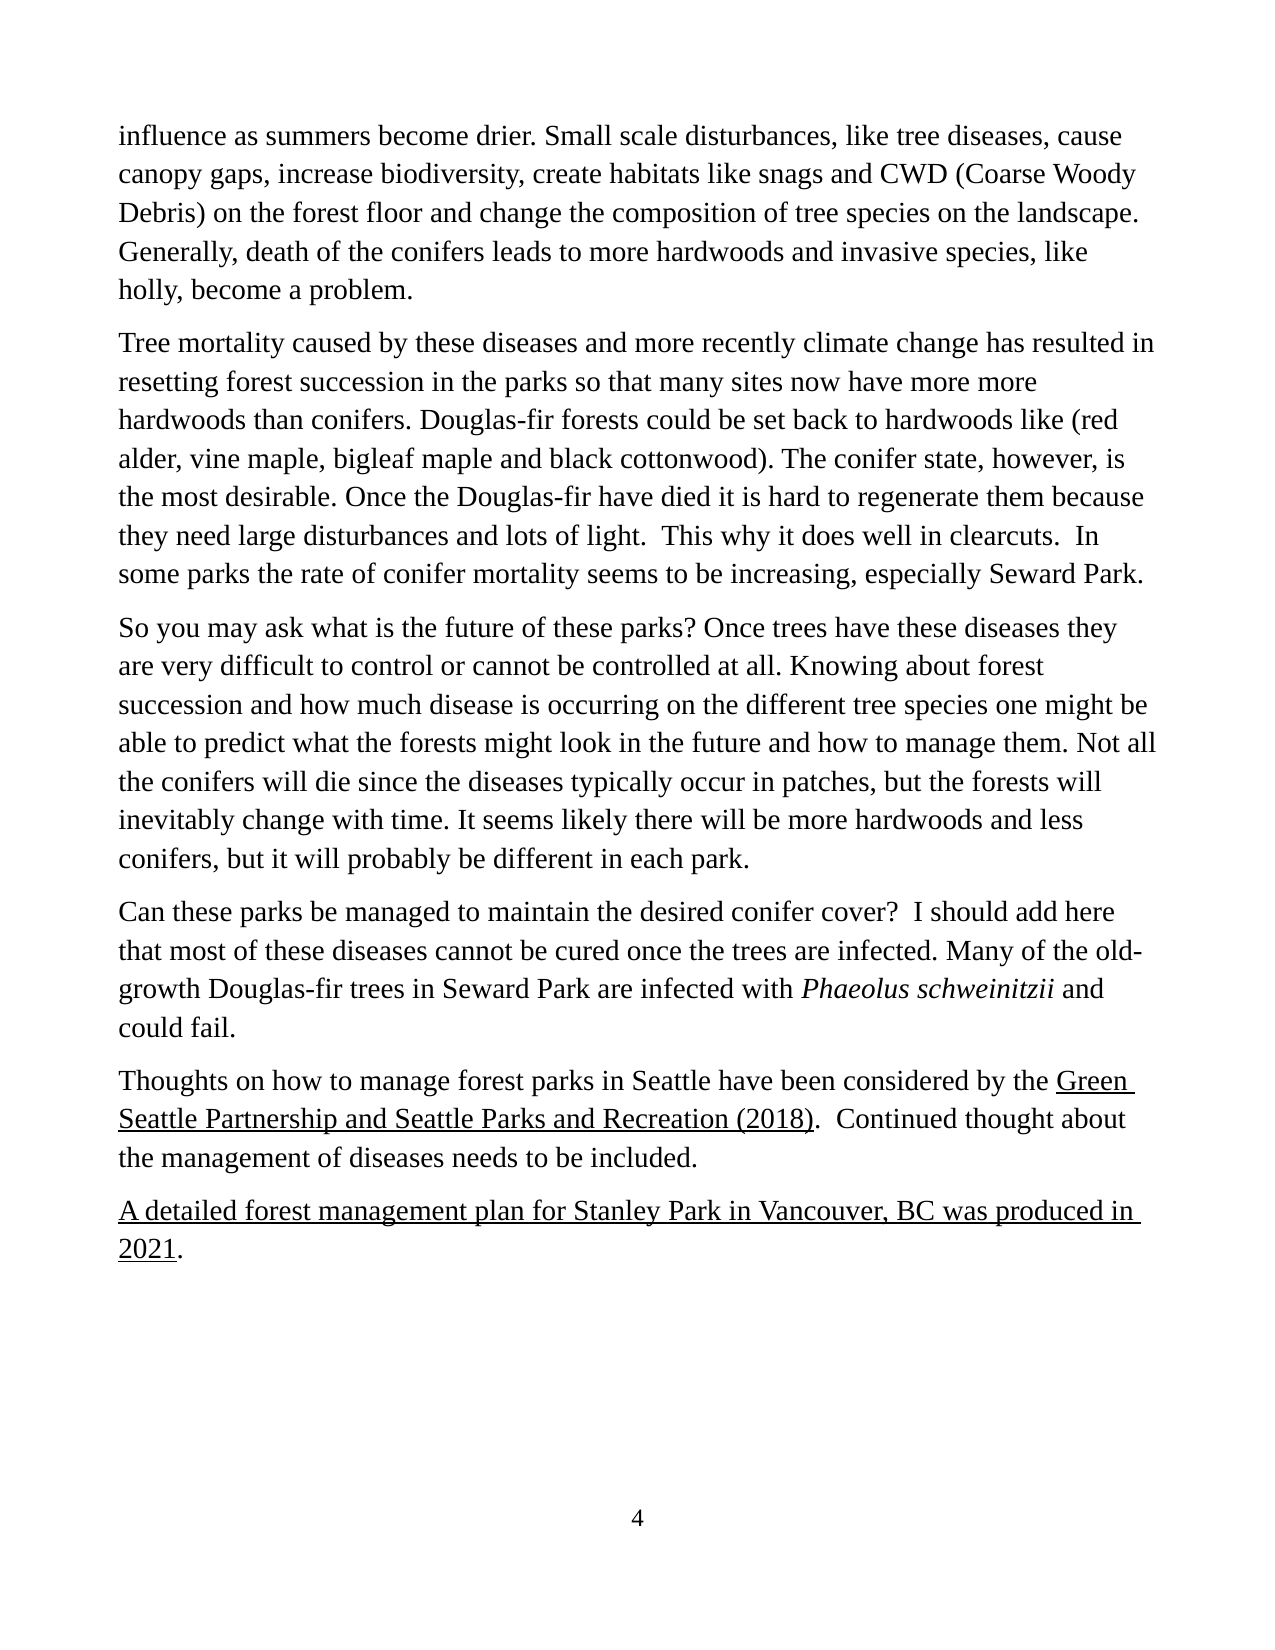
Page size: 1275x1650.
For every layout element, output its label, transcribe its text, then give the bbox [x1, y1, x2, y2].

text So you may ask what is the future of these parks? Once trees have these diseases they are very difficult to control or cannot be controlled at all. Knowing about forest succession and how much disease is occurring on the different tree species one might be able to predict what the forests might look in the future and how to manage them. Not all the conifers will die since the diseases typically occur in patches, but the forests will inevitably change with time. It seems likely there will be more hardwoods and less conifers, but it will probably be different in each park. [118, 610, 1157, 874]
text Can these parks be managed to maintain the desired conifer cover? I should add here that most of these diseases cannot be cured once the trees are infected. Many of the old-growth Douglas-fir trees in Seward Park are infected with Phaeolus schweinitzii and could fail. [118, 894, 1157, 1043]
text Tree mortality caused by these diseases and more recently climate change has resulted in resetting forest succession in the parks so that many sites now have more more hardwoods than conifers. Douglas-fir forests could be set back to hardwoods like (red alder, vine maple, bigleaf maple and black cottonwood). The conifer state, however, is the most desirable. Once the Douglas-fir have died it is hard to regenerate them because they need large disturbances and lots of light. This why it does well in clearcuts. In some parks the rate of conifer mortality seems to be increasing, especially Seward Park. [118, 325, 1157, 590]
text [118, 118, 1157, 306]
text Thoughts on how to manage forest parks in Seattle have been considered by the Green Seattle Partnership and Seattle Parks and Recreation (2018). Continued thought about the management of diseases needs to be included. [118, 1063, 1157, 1173]
text A detailed forest management plan for Stanley Park in Vancouver, BC was produced in 2021. [118, 1193, 1157, 1265]
